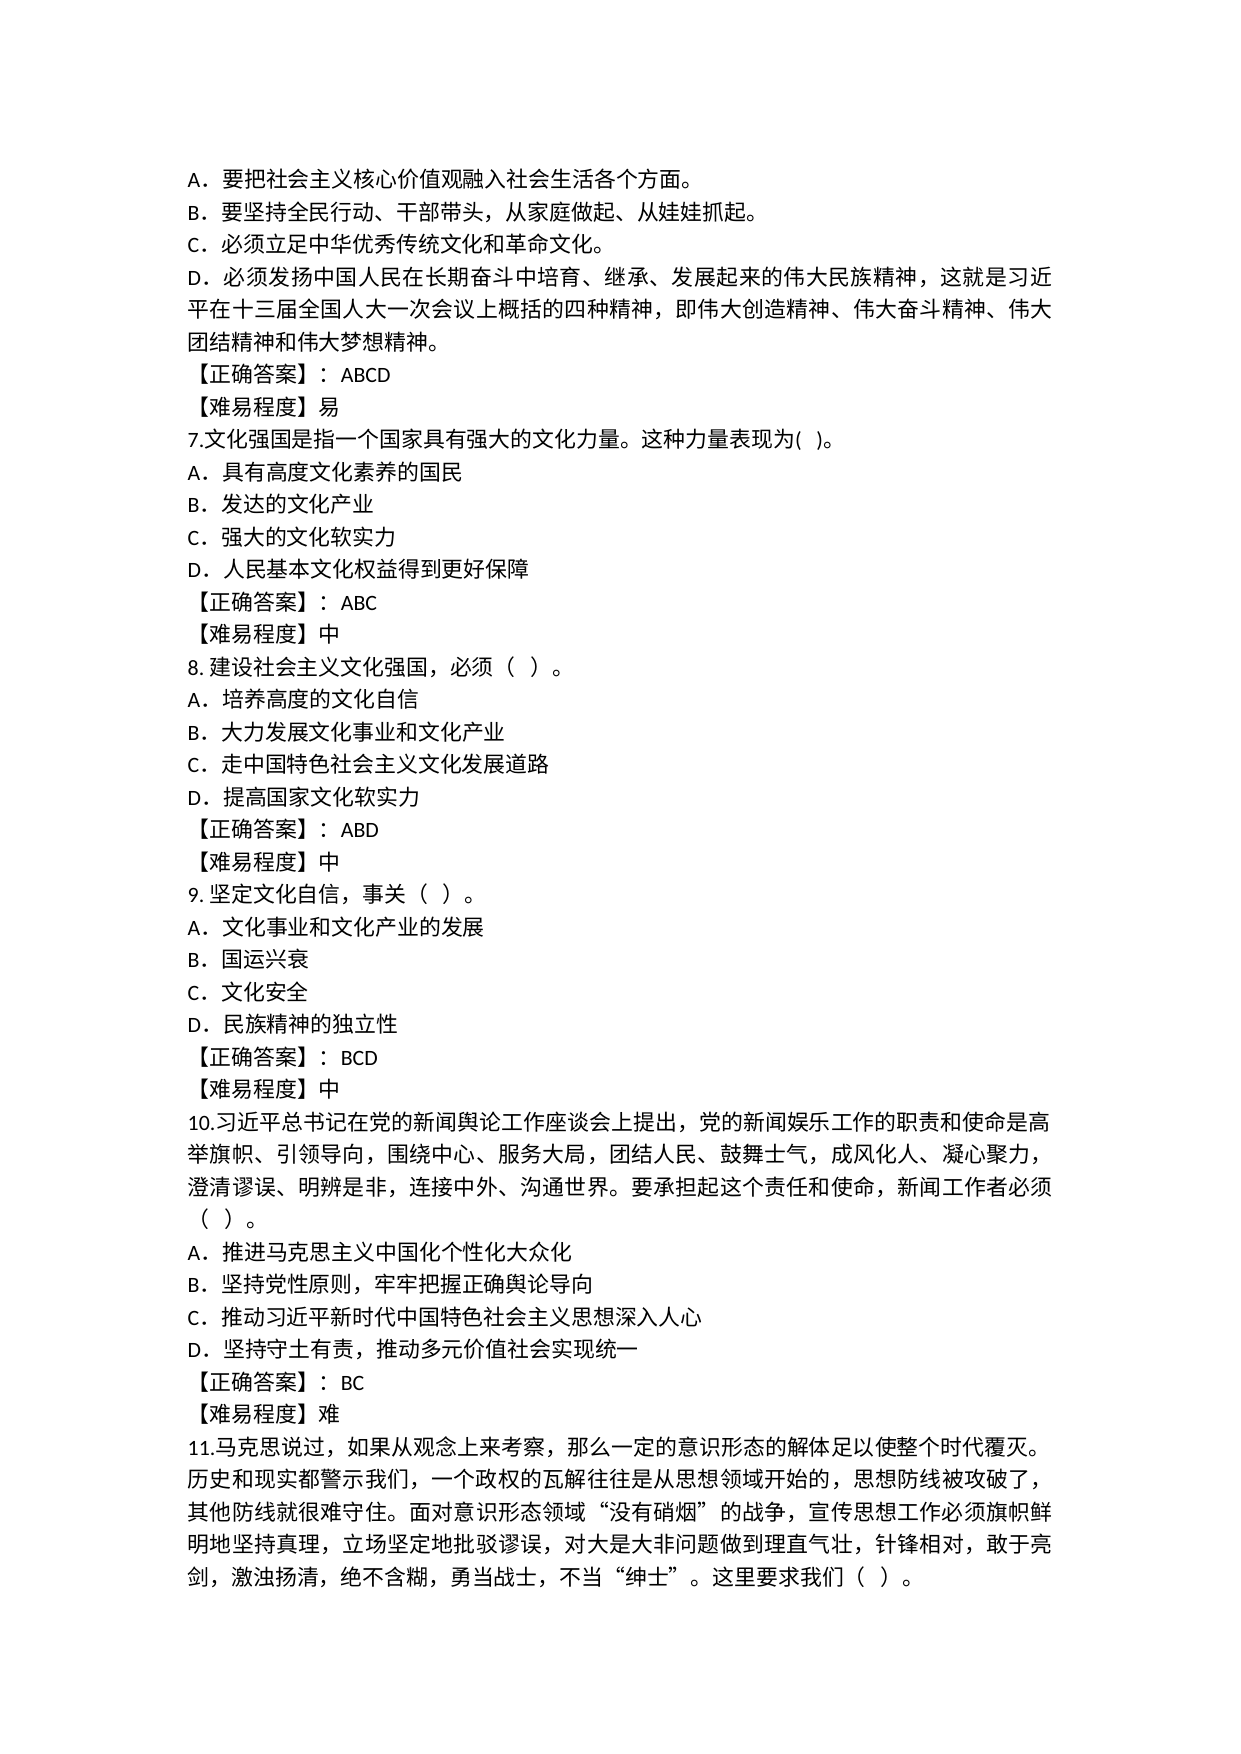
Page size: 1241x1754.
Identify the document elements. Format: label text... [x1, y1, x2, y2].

text C．强大的文化软实力 [187, 519, 1053, 552]
text B．发达的文化产业 [187, 487, 1053, 519]
text 【正确答案】：ABD [187, 812, 1053, 844]
text 10.习近平总书记在党的新闻舆论工作座谈会上提出，党的新闻娱乐工作的职责和使命是高举旗帜、引领导向，围绕中心、服务大局，团结人民、鼓舞士气，成风化人、凝心聚力，澄清谬误、明辨是非，连接中外、沟通世界。要承担起这个责任和使命，新闻工作者必须（ ）。 [187, 1104, 1053, 1234]
text 【正确答案】：BCD [187, 1039, 1053, 1072]
text C．走中国特色社会主义文化发展道路 [187, 747, 1053, 779]
text 【正确答案】：ABC [187, 584, 1053, 617]
text 【正确答案】：BC [187, 1364, 1053, 1397]
text B．要坚持全民行动、干部带头，从家庭做起、从娃娃抓起。 [187, 194, 1053, 227]
text D．提高国家文化软实力 [187, 779, 1053, 812]
text 【难易程度】中 [187, 1072, 1053, 1104]
text A．具有高度文化素养的国民 [187, 454, 1053, 487]
text 【正确答案】：ABCD [187, 357, 1053, 389]
text 【难易程度】中 [187, 844, 1053, 877]
text 【难易程度】难 [187, 1397, 1053, 1429]
text C．文化安全 [187, 974, 1053, 1007]
text A．文化事业和文化产业的发展 [187, 909, 1053, 942]
text A．要把社会主义核心价值观融入社会生活各个方面。 [187, 162, 1053, 194]
text 7.文化强国是指一个国家具有强大的文化力量。这种力量表现为( )。 [187, 422, 1053, 454]
text D．必须发扬中国人民在长期奋斗中培育、继承、发展起来的伟大民族精神，这就是习近平在十三届全国人大一次会议上概括的四种精神，即伟大创造精神、伟大奋斗精神、伟大团结精神和伟大梦想精神。 [187, 259, 1053, 357]
text 9. 坚定文化自信，事关（ ）。 [187, 877, 1053, 909]
text A．培养高度的文化自信 [187, 682, 1053, 714]
text 【难易程度】中 [187, 617, 1053, 649]
text 【难易程度】易 [187, 389, 1053, 422]
text 11.马克思说过，如果从观念上来考察，那么一定的意识形态的解体足以使整个时代覆灭。历史和现实都警示我们，一个政权的瓦解往往是从思想领域开始的，思想防线被攻破了，其他防线就很难守住。面对意识形态领域“没有硝烟”的战争，宣传思想工作必须旗帜鲜明地坚持真理，立场坚定地批驳谬误，对大是大非问题做到理直气壮，针锋相对，敢于亮剑，激浊扬清，绝不含糊，勇当战士，不当“绅士”。这里要求我们（ ）。 [187, 1429, 1053, 1592]
text C．推动习近平新时代中国特色社会主义思想深入人心 [187, 1299, 1053, 1332]
text B．国运兴衰 [187, 942, 1053, 974]
text D．民族精神的独立性 [187, 1007, 1053, 1039]
text D．坚持守土有责，推动多元价值社会实现统一 [187, 1332, 1053, 1364]
text C．必须立足中华优秀传统文化和革命文化。 [187, 227, 1053, 259]
text B．坚持党性原则，牢牢把握正确舆论导向 [187, 1267, 1053, 1299]
text 8. 建设社会主义文化强国，必须（ ）。 [187, 649, 1053, 682]
text A．推进马克思主义中国化个性化大众化 [187, 1234, 1053, 1267]
text D．人民基本文化权益得到更好保障 [187, 552, 1053, 584]
text B．大力发展文化事业和文化产业 [187, 714, 1053, 747]
